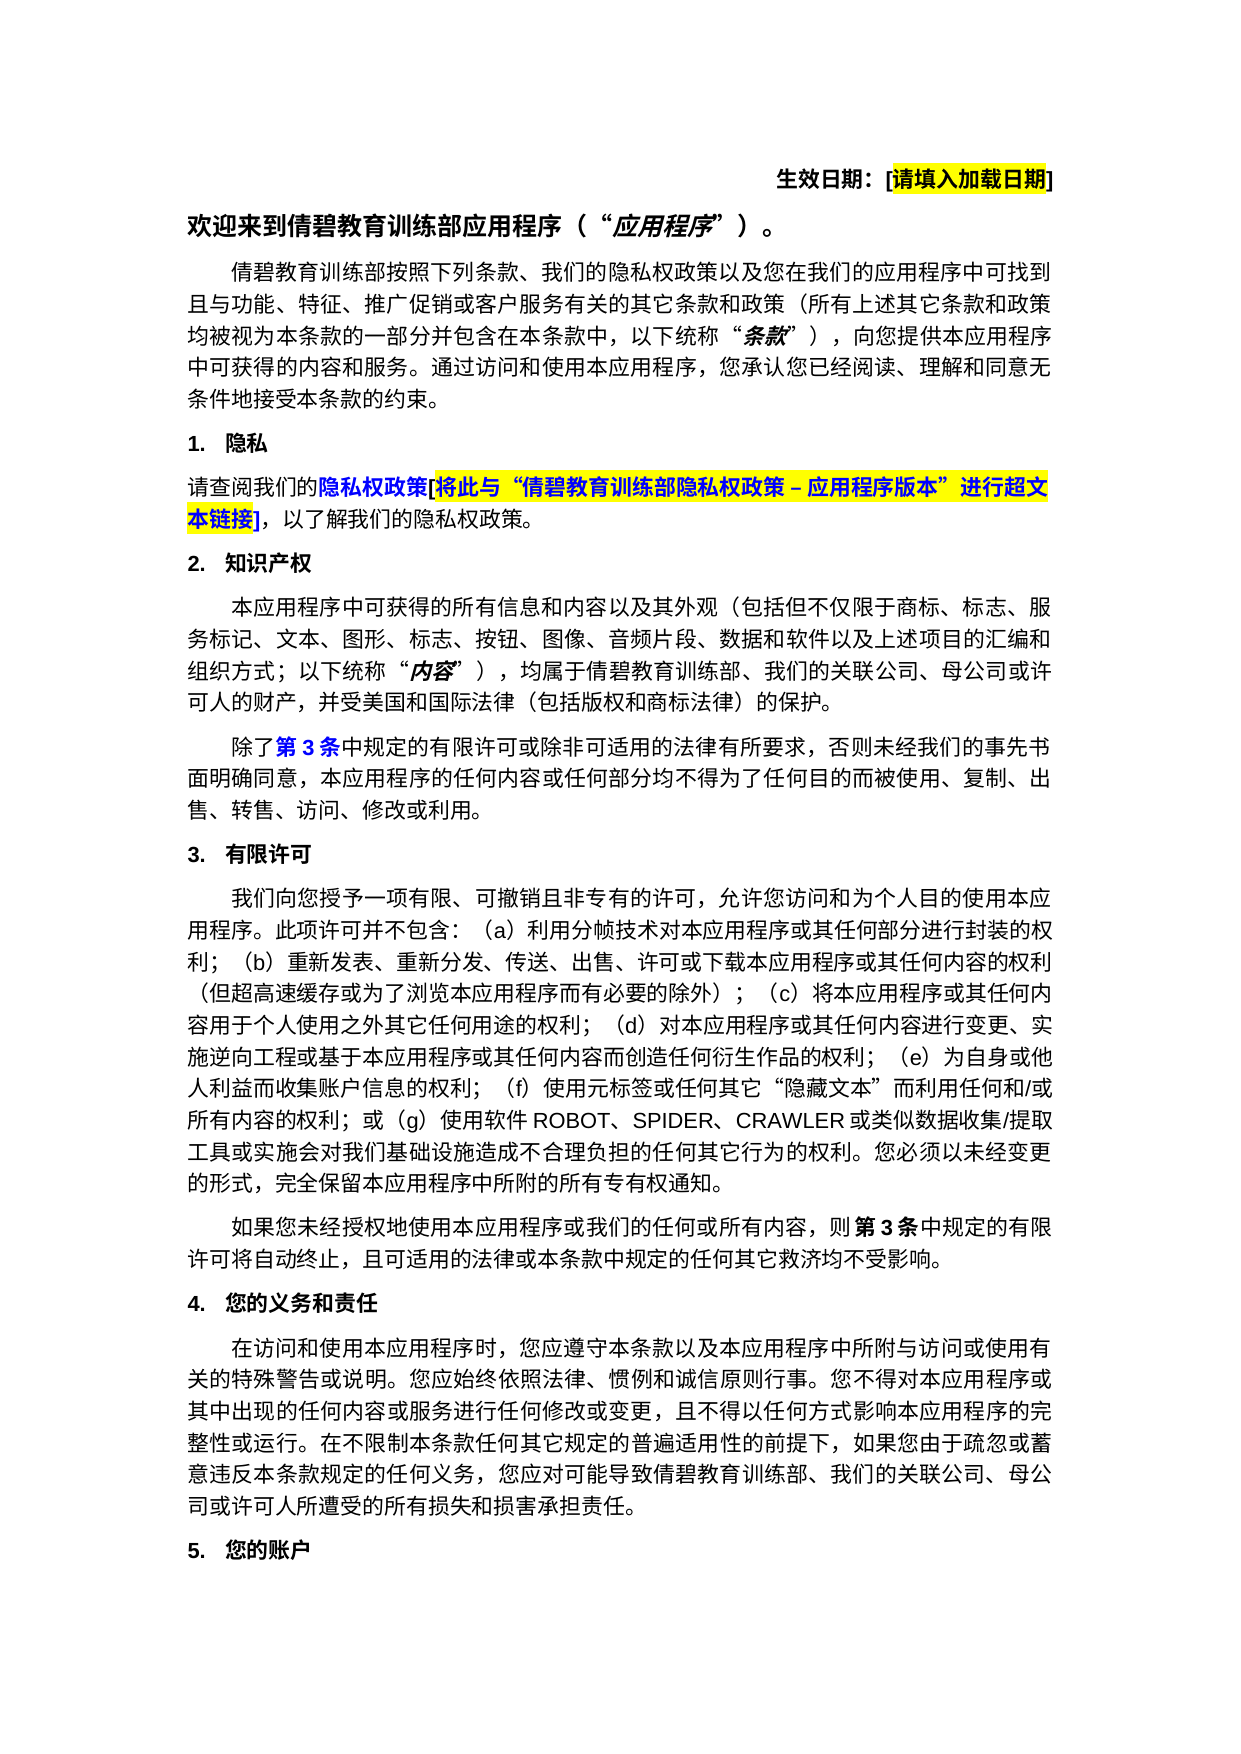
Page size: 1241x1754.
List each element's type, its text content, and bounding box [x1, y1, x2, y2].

text 我们向您授予一项有限、可撤销且非专有的许可，允许您访问和为个人目的使用本应用程序。此项许可并不包含：（a）利用分帧技术对本应用程序或其任何部分进行封装的权利；（b）重新发表、重新分发、传送、出售、许可或下载本应用程序或其任何内容的权利（但超高速缓存或为了浏览本应用程序而有必要的除外）；（c）将本应用程序或其任何内容用于个人使用之外其它任何用途的权利；（d）对本应用程序或其任何内容进行变更、实施逆向工程或基于本应用程序或其任何内容而创造任何衍生作品的权利；（e）为自身或他人利益而收集账户信息的权利；（f）使用元标签或任何其它“隐藏文本”而利用任何和/或所有内容的权利；或（g）使用软件ROBOT、SPIDER、CRAWLER或类似数据收集/提取工具或实施会对我们基础设施造成不合理负担的任何其它行为的权利。您必须以未经变更的形式，完全保留本应用程序中所附的所有专有权通知。 [187, 881, 1053, 1198]
list 隐私 [187, 426, 1053, 458]
text 欢迎来到倩碧教育训练部应用程序（“应用程序”）。 [187, 207, 1053, 243]
text 生效日期：[请填入加载日期] [187, 162, 1053, 194]
text 如果您未经授权地使用本应用程序或我们的任何或所有内容，则第3条中规定的有限许可将自动终止，且可适用的法律或本条款中规定的任何其它救济均不受影响。 [187, 1210, 1053, 1274]
list 知识产权 [187, 546, 1053, 578]
text 在访问和使用本应用程序时，您应遵守本条款以及本应用程序中所附与访问或使用有关的特殊警告或说明。您应始终依照法律、惯例和诚信原则行事。您不得对本应用程序或其中出现的任何内容或服务进行任何修改或变更，且不得以任何方式影响本应用程序的完整性或运行。在不限制本条款任何其它规定的普遍适用性的前提下，如果您由于疏忽或蓄意违反本条款规定的任何义务，您应对可能导致倩碧教育训练部、我们的关联公司、母公司或许可人所遭受的所有损失和损害承担责任。 [187, 1331, 1053, 1521]
text 除了第3条中规定的有限许可或除非可适用的法律有所要求，否则未经我们的事先书面明确同意，本应用程序的任何内容或任何部分均不得为了任何目的而被使用、复制、出售、转售、访问、修改或利用。 [187, 729, 1053, 824]
text 请查阅我们的隐私权政策[将此与“倩碧教育训练部隐私权政策 – 应用程序版本”进行超文本链接]，以了解我们的隐私权政策。 [187, 470, 1053, 534]
text 倩碧教育训练部按照下列条款、我们的隐私权政策以及您在我们的应用程序中可找到且与功能、特征、推广促销或客户服务有关的其它条款和政策（所有上述其它条款和政策均被视为本条款的一部分并包含在本条款中，以下统称“条款”），向您提供本应用程序中可获得的内容和服务。通过访问和使用本应用程序，您承认您已经阅读、理解和同意无条件地接受本条款的约束。 [187, 255, 1053, 414]
list 您的账户 [187, 1533, 1053, 1565]
list 您的义务和责任 [187, 1286, 1053, 1318]
text 本应用程序中可获得的所有信息和内容以及其外观（包括但不仅限于商标、标志、服务标记、文本、图形、标志、按钮、图像、音频片段、数据和软件以及上述项目的汇编和组织方式；以下统称“内容”），均属于倩碧教育训练部、我们的关联公司、母公司或许可人的财产，并受美国和国际法律（包括版权和商标法律）的保护。 [187, 590, 1053, 717]
list 有限许可 [187, 837, 1053, 869]
